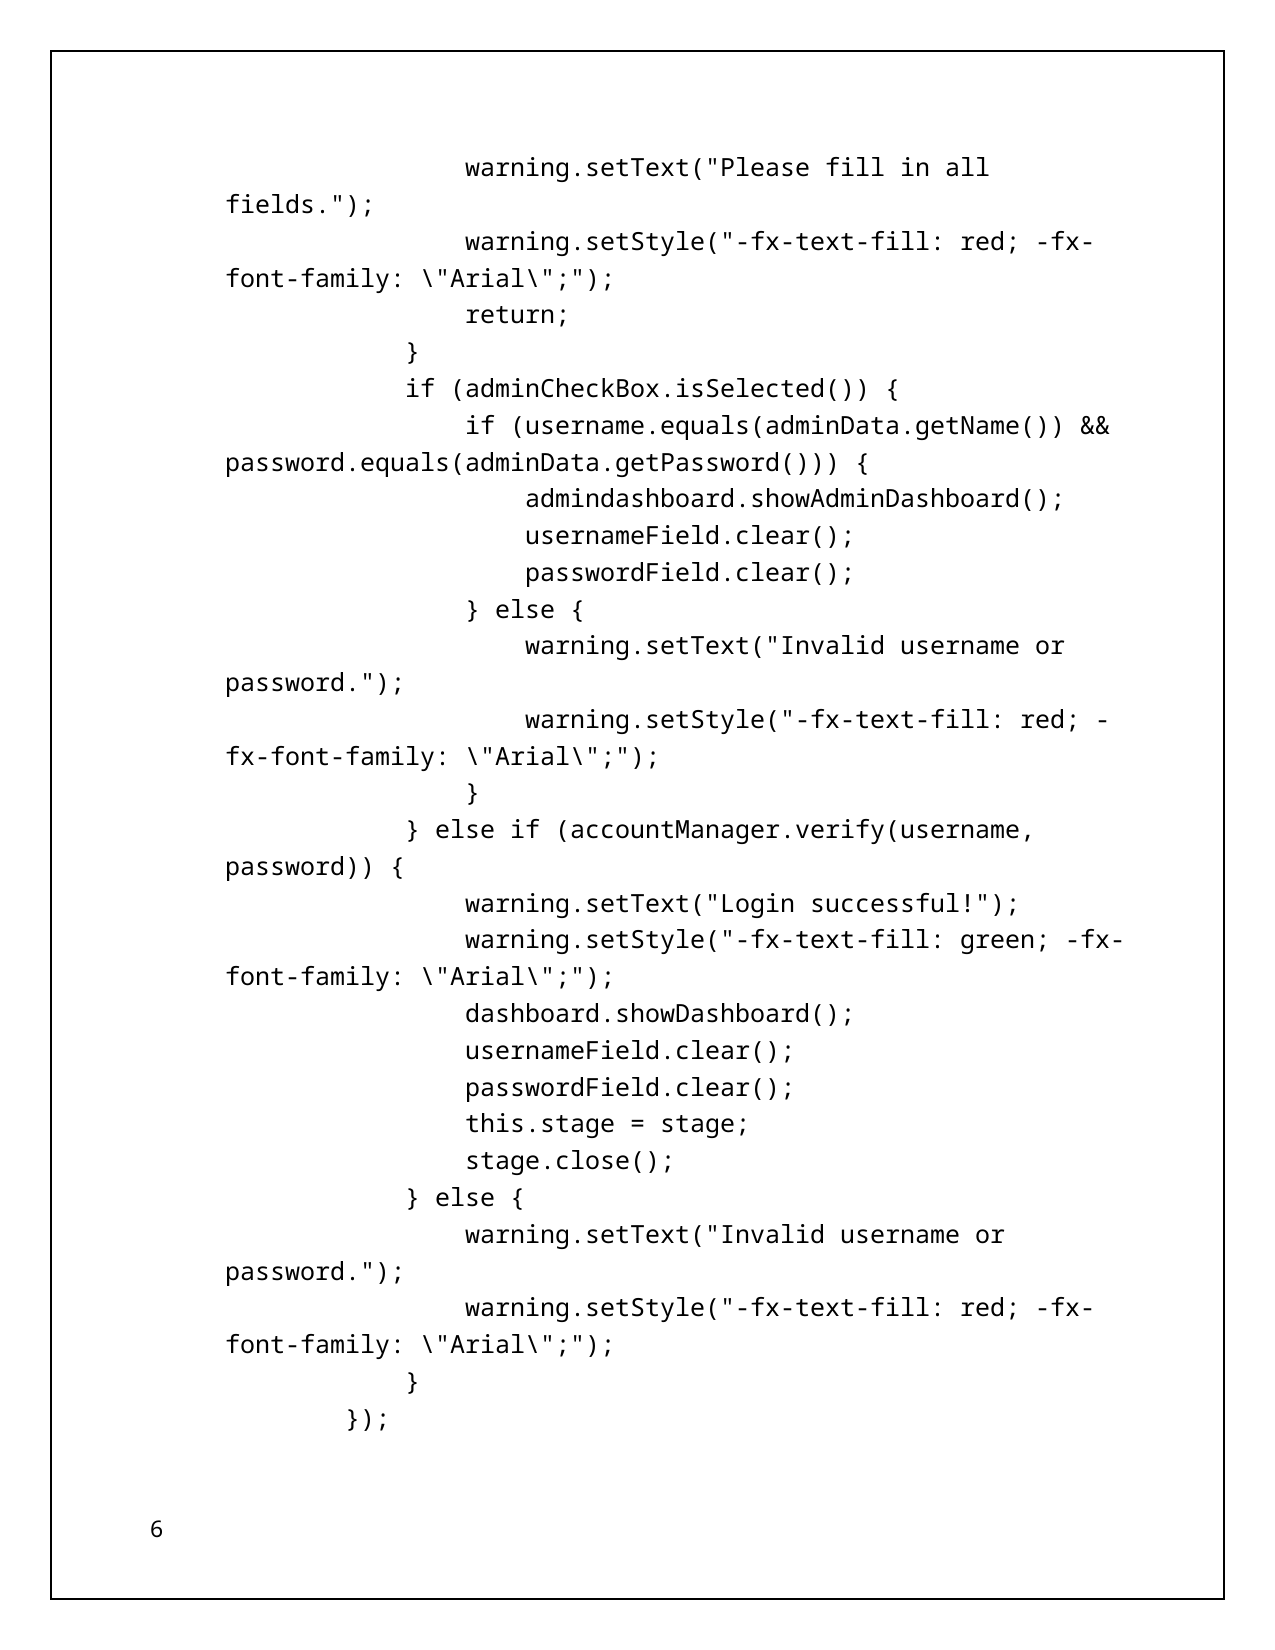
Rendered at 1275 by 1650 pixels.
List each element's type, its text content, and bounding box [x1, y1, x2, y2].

list } else { [225, 1179, 1125, 1214]
list return; [225, 297, 1125, 331]
list stage.close(); [225, 1143, 1125, 1177]
list this.stage = stage; [225, 1106, 1125, 1140]
list passwordField.clear(); [225, 1069, 1125, 1103]
list warning.setText("Invalid username or password."); [225, 1216, 1125, 1287]
list admindashboard.showAdminDashboard(); [225, 481, 1125, 515]
list warning.setText("Please fill in all fields."); [225, 150, 1125, 221]
list } else if (accountManager.verify(username, password)) { [225, 812, 1125, 883]
list usernameField.clear(); [225, 1032, 1125, 1067]
list } [225, 775, 1125, 809]
list warning.setText("Login successful!"); [225, 885, 1125, 919]
list } [225, 1363, 1125, 1397]
list }); [225, 1400, 1125, 1434]
list if (username.equals(adminData.getName()) && password.equals(adminData.getPassword())) { [225, 407, 1125, 478]
list warning.setStyle("-fx-text-fill: red; -fx-font-family: \"Arial\";"); [225, 223, 1125, 294]
list warning.setStyle("-fx-text-fill: red; -fx-font-family: \"Arial\";"); [225, 702, 1125, 772]
list } [225, 334, 1125, 368]
list warning.setStyle("-fx-text-fill: red; -fx-font-family: \"Arial\";"); [225, 1290, 1125, 1361]
list } else { [225, 591, 1125, 625]
list warning.setText("Invalid username or password."); [225, 628, 1125, 699]
list dashboard.showDashboard(); [225, 996, 1125, 1030]
list if (adminCheckBox.isSelected()) { [225, 371, 1125, 405]
list warning.setStyle("-fx-text-fill: green; -fx-font-family: \"Arial\";"); [225, 922, 1125, 993]
list usernameField.clear(); [225, 518, 1125, 552]
list passwordField.clear(); [225, 554, 1125, 588]
